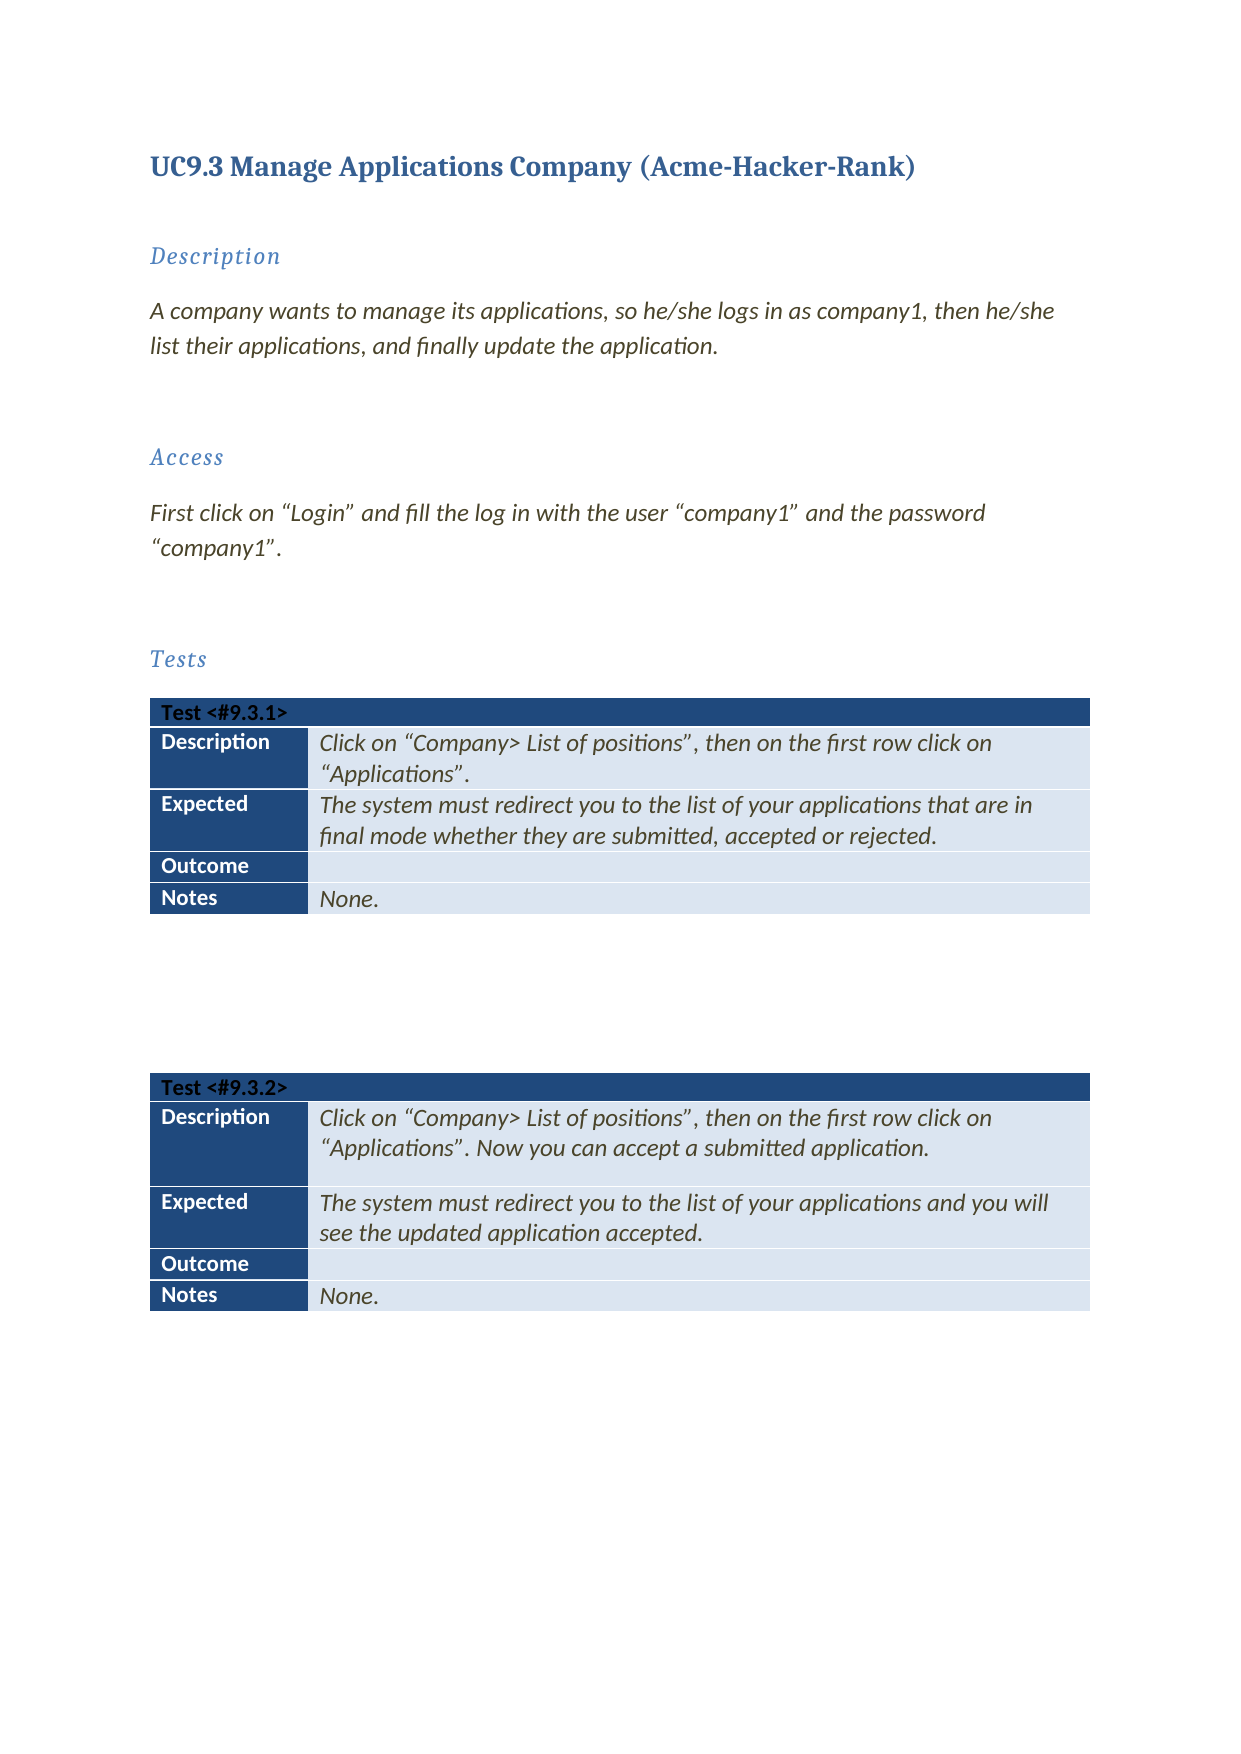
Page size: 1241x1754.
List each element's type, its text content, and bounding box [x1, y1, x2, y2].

table_cell Outcome [150, 852, 308, 882]
subtitle UC9.3 Manage Applications Company (Acme-Hacker-Rank) [150, 150, 1090, 183]
table_cell Notes [150, 883, 308, 914]
table_cell Outcome [150, 1249, 308, 1279]
table_cell The system must redirect you to the list of your applications and you will see the updated application accepted. [308, 1187, 1090, 1248]
text A company wants to manage its applications, so he/she logs in as company1, then he/she list their applications, and finally update the application. [150, 295, 1090, 361]
subtitle Access [150, 443, 1090, 472]
table_cell None. [308, 1281, 1090, 1311]
subtitle Tests [150, 644, 1090, 673]
table_cell [308, 852, 1090, 882]
subtitle Description [150, 242, 1090, 270]
table_cell Notes [150, 1281, 308, 1311]
table_cell None. [308, 883, 1090, 914]
table_cell The system must redirect you to the list of your applications that are in final mode whether they are submitted, accepted or rejected. [308, 790, 1090, 851]
table_header Test <#9.3.2> [150, 1073, 1090, 1101]
table_cell Click on “Company> List of positions”, then on the first row click on “Applications”. Now you can accept a submitted application. [308, 1102, 1090, 1186]
table_cell Expected [150, 790, 308, 851]
table_cell [308, 1249, 1090, 1279]
table_cell Expected [150, 1187, 308, 1248]
table_cell Description [150, 728, 308, 788]
table_cell Description [150, 1102, 308, 1186]
table_cell Click on “Company> List of positions”, then on the first row click on “Applications”. [308, 728, 1090, 788]
table_header Test <#9.3.1> [150, 698, 1090, 726]
text First click on “Login” and fill the log in with the user “company1” and the password “company1”. [150, 497, 1090, 562]
